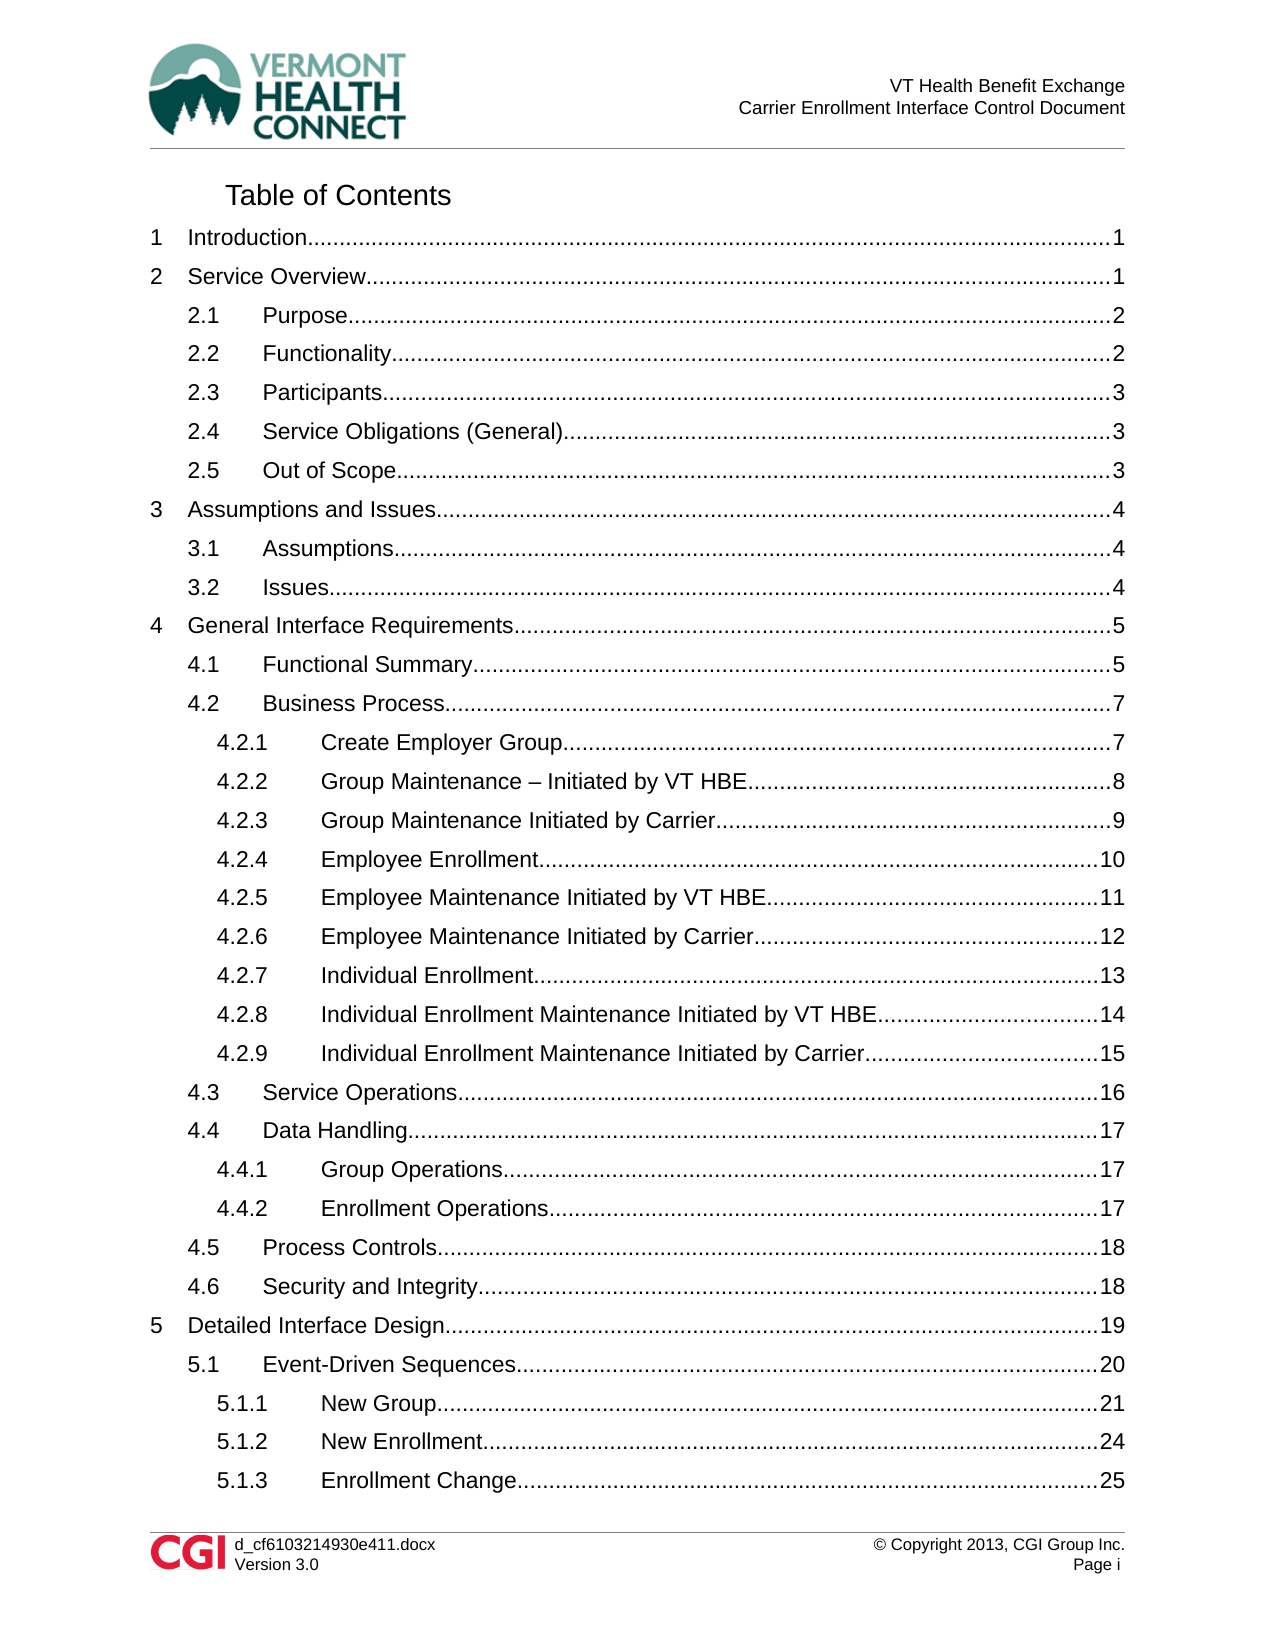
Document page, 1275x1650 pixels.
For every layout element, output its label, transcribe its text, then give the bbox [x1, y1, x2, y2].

text 4.2.9 Individual Enrollment Maintenance Initiated by Carrier 15 [217, 1040, 1125, 1066]
text 2.4 Service Obligations (General) 3 [187, 418, 1125, 444]
text 3.1 Assumptions 4 [187, 535, 1125, 561]
text 2 Service Overview 1 [150, 263, 1125, 289]
text 5.1.1 New Group 21 [217, 1389, 1125, 1416]
text 4.2.8 Individual Enrollment Maintenance Initiated by VT HBE 14 [217, 1001, 1125, 1027]
text 2.3 Participants 3 [187, 379, 1125, 406]
text 2.5 Out of Scope 3 [187, 457, 1125, 483]
text 4.5 Process Controls 18 [187, 1234, 1125, 1260]
picture [149, 1535, 226, 1570]
text 5.1.2 New Enrollment 24 [217, 1428, 1125, 1455]
text 3.2 Issues 4 [187, 573, 1125, 600]
text 4.2.3 Group Maintenance Initiated by Carrier 9 [217, 807, 1125, 833]
picture [146, 41, 409, 145]
text 4.2.2 Group Maintenance – Initiated by VT HBE 8 [217, 768, 1125, 794]
text 4.4 Data Handling 17 [187, 1117, 1125, 1144]
text 3 Assumptions and Issues 4 [150, 496, 1125, 522]
text 4.2.5 Employee Maintenance Initiated by VT HBE 11 [217, 884, 1125, 911]
text 4.1 Functional Summary 5 [187, 651, 1125, 678]
text 2.2 Functionality 2 [187, 340, 1125, 367]
text 4.3 Service Operations 16 [187, 1079, 1125, 1105]
text 4.6 Security and Integrity 18 [187, 1273, 1125, 1299]
text 5 Detailed Interface Design 19 [150, 1312, 1125, 1338]
text 2.1 Purpose 2 [187, 302, 1125, 328]
text 5.1 Event-Driven Sequences 20 [187, 1351, 1125, 1377]
text 4.2.7 Individual Enrollment 13 [217, 962, 1125, 988]
text 5.1.3 Enrollment Change 25 [217, 1467, 1125, 1493]
text 4.4.1 Group Operations 17 [217, 1156, 1125, 1183]
subtitle Table of Contents [150, 178, 1125, 211]
text 4.2.4 Employee Enrollment 10 [217, 846, 1125, 872]
text 4.2.6 Employee Maintenance Initiated by Carrier 12 [217, 923, 1125, 949]
text 4.2.1 Create Employer Group 7 [217, 729, 1125, 755]
text 1 Introduction 1 [150, 224, 1125, 250]
text 4.2 Business Process 7 [187, 690, 1125, 716]
text 4.4.2 Enrollment Operations 17 [217, 1195, 1125, 1222]
text 4 General Interface Requirements 5 [150, 612, 1125, 639]
